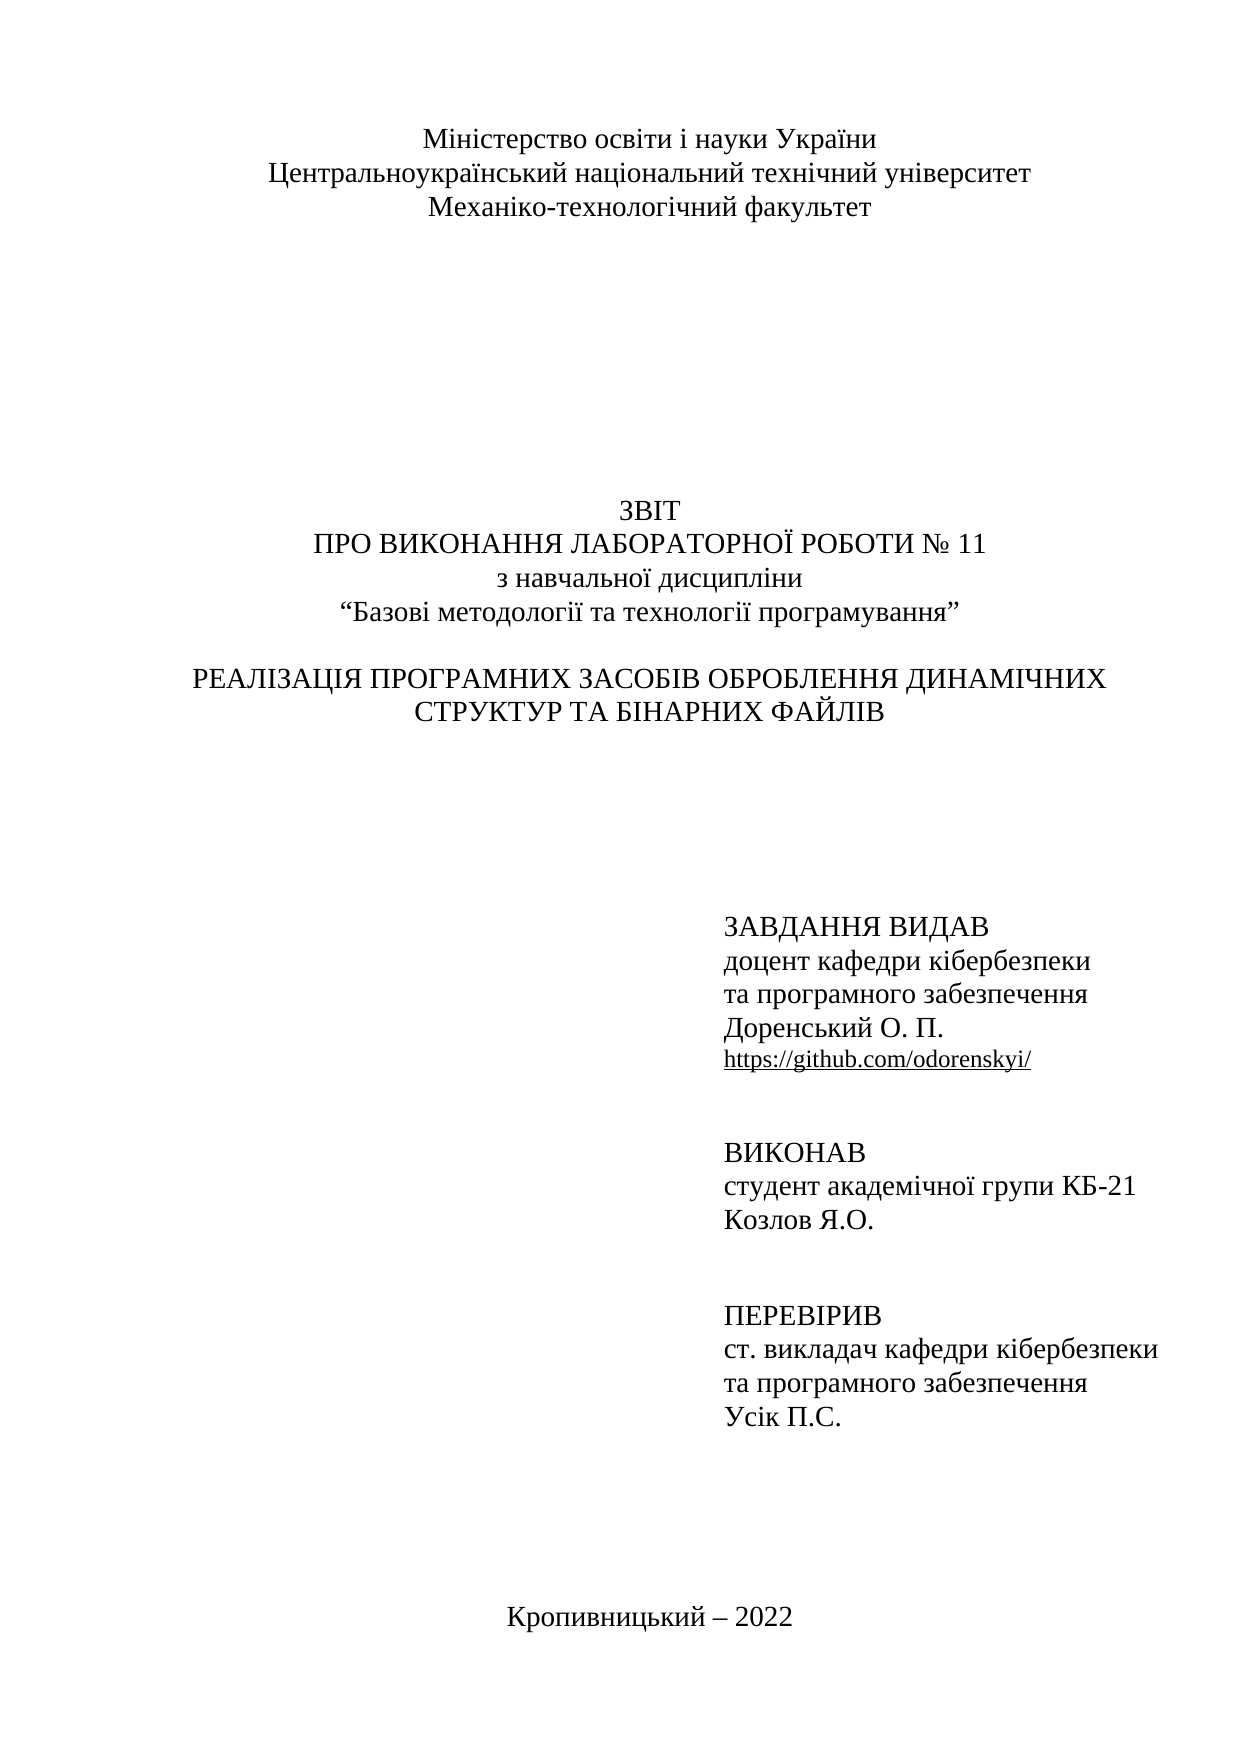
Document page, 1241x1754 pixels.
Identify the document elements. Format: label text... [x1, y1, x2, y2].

text Міністерство освіти і науки України [118, 122, 1181, 155]
text студент академічної групи КБ-21 [723, 1168, 1181, 1202]
text “Базові методології та технології програмування” [118, 594, 1181, 627]
text ВИКОНАВ [723, 1135, 1181, 1168]
text ЗАВДАННЯ ВИДАВ [723, 909, 1181, 943]
text з навчальної дисципліни [118, 560, 1181, 594]
text ПРО ВИКОНАННЯ ЛАБОРАТОРНОЇ РОБОТИ № 11 [118, 527, 1181, 560]
text ст. викладач кафедри кібербезпеки та програмного забезпечення [723, 1332, 1181, 1399]
text Центральноукраїнський національний технічний університет [118, 155, 1181, 189]
text Механіко-технологічний факультет [118, 189, 1181, 222]
text Козлов Я.О. [723, 1202, 1181, 1236]
text ЗВІТ [118, 493, 1181, 527]
text доцент кафедри кібербезпеки та програмного забезпечення [723, 943, 1181, 1010]
text ПЕРЕВІРИВ [723, 1298, 1181, 1332]
text Усік П.С. [723, 1399, 1181, 1432]
text https://github.com/odorenskyi/ [723, 1044, 1181, 1072]
text РЕАЛІЗАЦІЯ ПРОГРАМНИХ ЗАСОБІВ ОБРОБЛЕННЯ ДИНАМІЧНИХ СТРУКТУР ТА БІНАРНИХ ФАЙЛІВ [118, 661, 1181, 728]
text Доренський О. П. [723, 1010, 1181, 1044]
text Кропивницький – 2022 [118, 1599, 1181, 1632]
